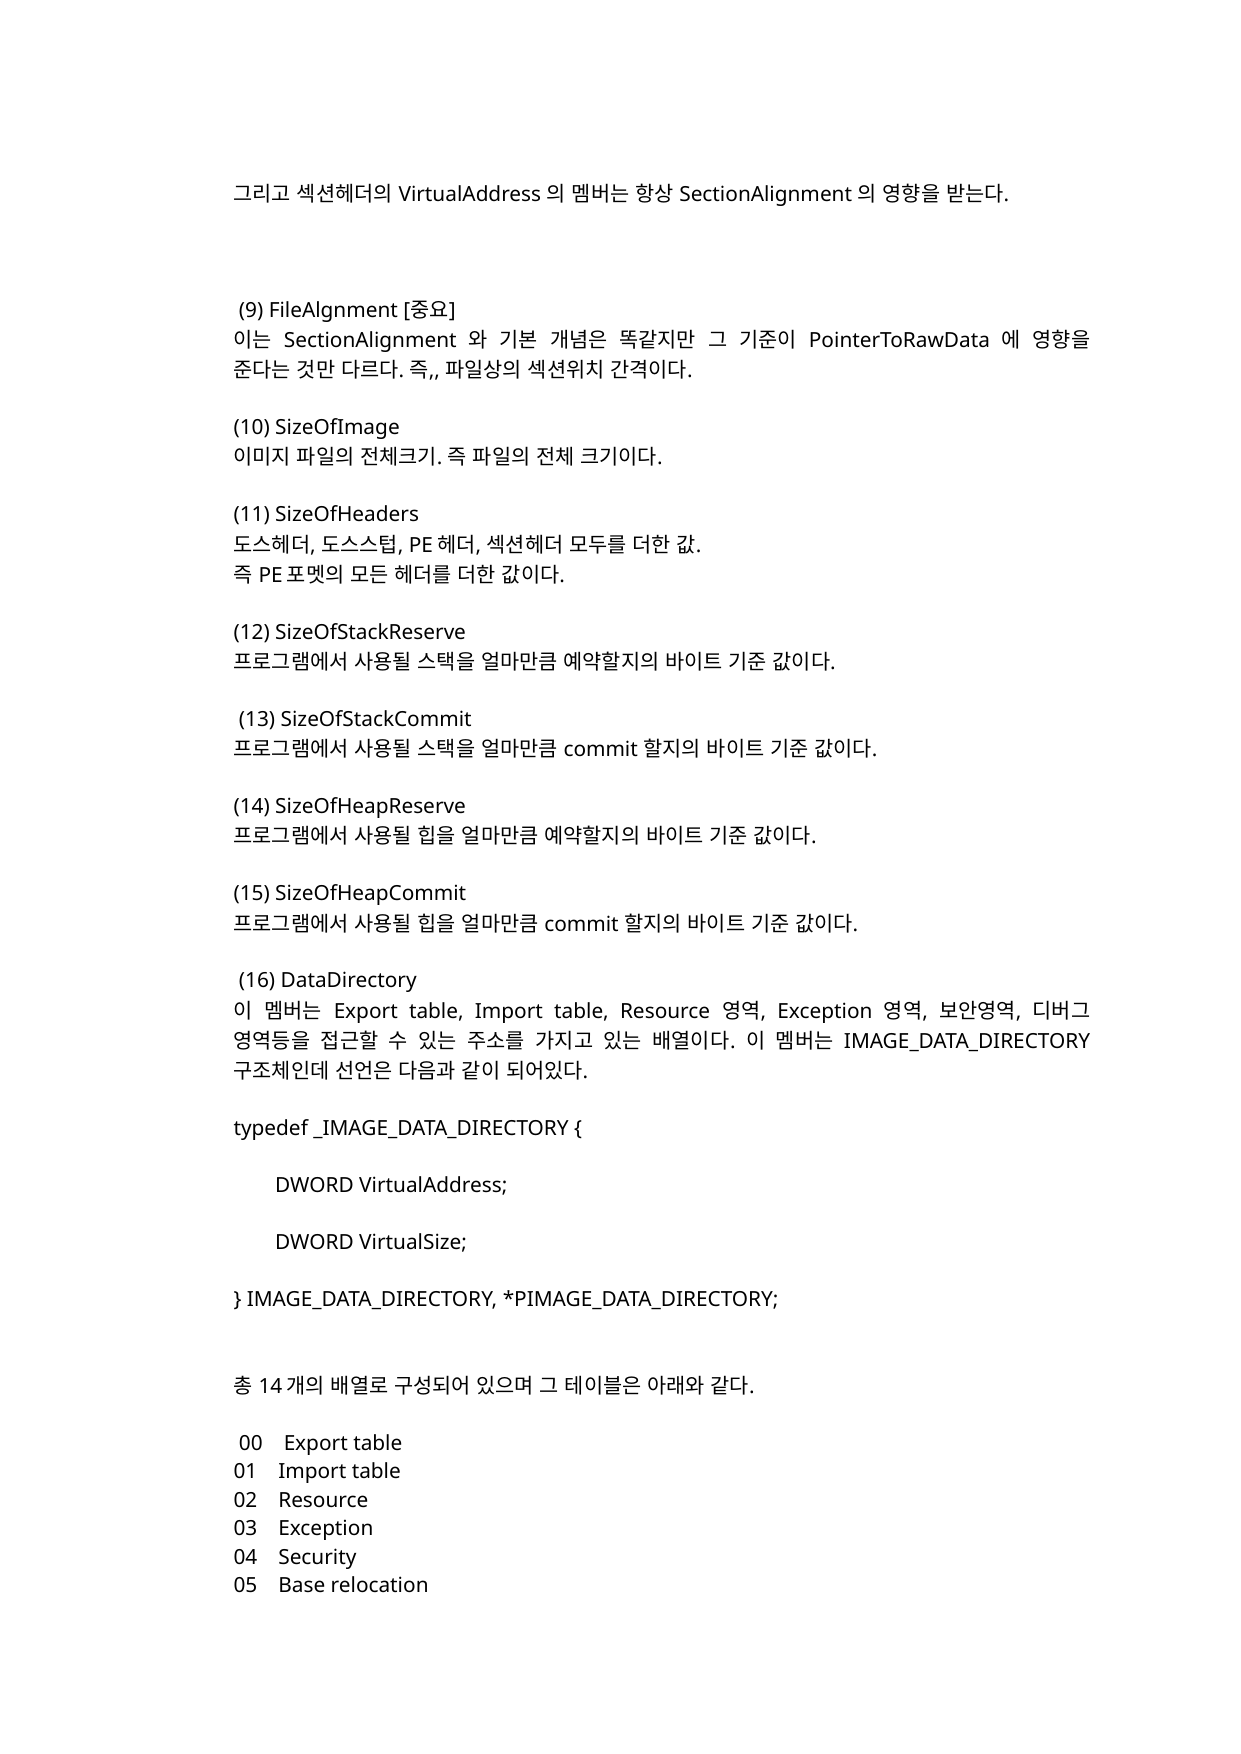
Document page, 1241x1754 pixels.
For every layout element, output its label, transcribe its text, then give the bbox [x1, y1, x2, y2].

list 즉 PE포멧의 모든 헤더를 더한 값이다. [233, 558, 1090, 588]
list DWORD VirtualAddress; [233, 1170, 1090, 1199]
list 02 Resource [233, 1485, 1090, 1513]
list (16) DataDirectory [233, 966, 1090, 994]
list (10) SizeOfImage [233, 412, 1090, 441]
list 00 Export table [233, 1428, 1090, 1457]
list typedef _IMAGE_DATA_DIRECTORY { [233, 1113, 1090, 1142]
list DWORD VirtualSize; [233, 1227, 1090, 1256]
list 프로그램에서 사용될 힙을 얼마만큼 commit 할지의 바이트 기준 값이다. [233, 907, 1090, 937]
list 도스헤더, 도스스텁, PE헤더, 섹션헤더 모두를 더한 값. [233, 528, 1090, 558]
list 프로그램에서 사용될 스택을 얼마만큼 commit 할지의 바이트 기준 값이다. [233, 732, 1090, 763]
list (14) SizeOfHeapReserve [233, 791, 1090, 820]
list 03 Exception [233, 1513, 1090, 1542]
list 04 Security [233, 1542, 1090, 1570]
list 그리고 섹션헤더의 VirtualAddress 의 멤버는 항상 SectionAlignment 의 영향을 받는다. [233, 177, 1090, 207]
list } IMAGE_DATA_DIRECTORY, *PIMAGE_DATA_DIRECTORY; [233, 1284, 1090, 1312]
list 이 멤버는 Export table, Import table, Resource 영역, Exception 영역, 보안영역, 디버그 영역등을 접근할 수 있는 주소를 가지고 있는 배열이다. 이 멤버는 IMAGE_DATA_DIRECTORY 구조체인데 선언은 다음과 같이 되어있다. [233, 994, 1090, 1085]
list (9) FileAlgnment [중요] [233, 293, 1090, 323]
list 01 Import table [233, 1457, 1090, 1485]
list 05 Base relocation [233, 1570, 1090, 1599]
list (12) SizeOfStackReserve [233, 617, 1090, 645]
list 총 14개의 배열로 구성되어 있으며 그 테이블은 아래와 같다. [233, 1369, 1090, 1400]
list 이는 SectionAlignment 와 기본 개념은 똑같지만 그 기준이 PointerToRawData 에 영향을 준다는 것만 다르다. 즉,, 파일상의 섹션위치 간격이다. [233, 323, 1090, 384]
list (15) SizeOfHeapCommit [233, 878, 1090, 907]
list (11) SizeOfHeaders [233, 499, 1090, 528]
list 프로그램에서 사용될 힙을 얼마만큼 예약할지의 바이트 기준 값이다. [233, 820, 1090, 850]
list 이미지 파일의 전체크기. 즉 파일의 전체 크기이다. [233, 441, 1090, 471]
list (13) SizeOfStackCommit [233, 704, 1090, 732]
list 프로그램에서 사용될 스택을 얼마만큼 예약할지의 바이트 기준 값이다. [233, 645, 1090, 676]
